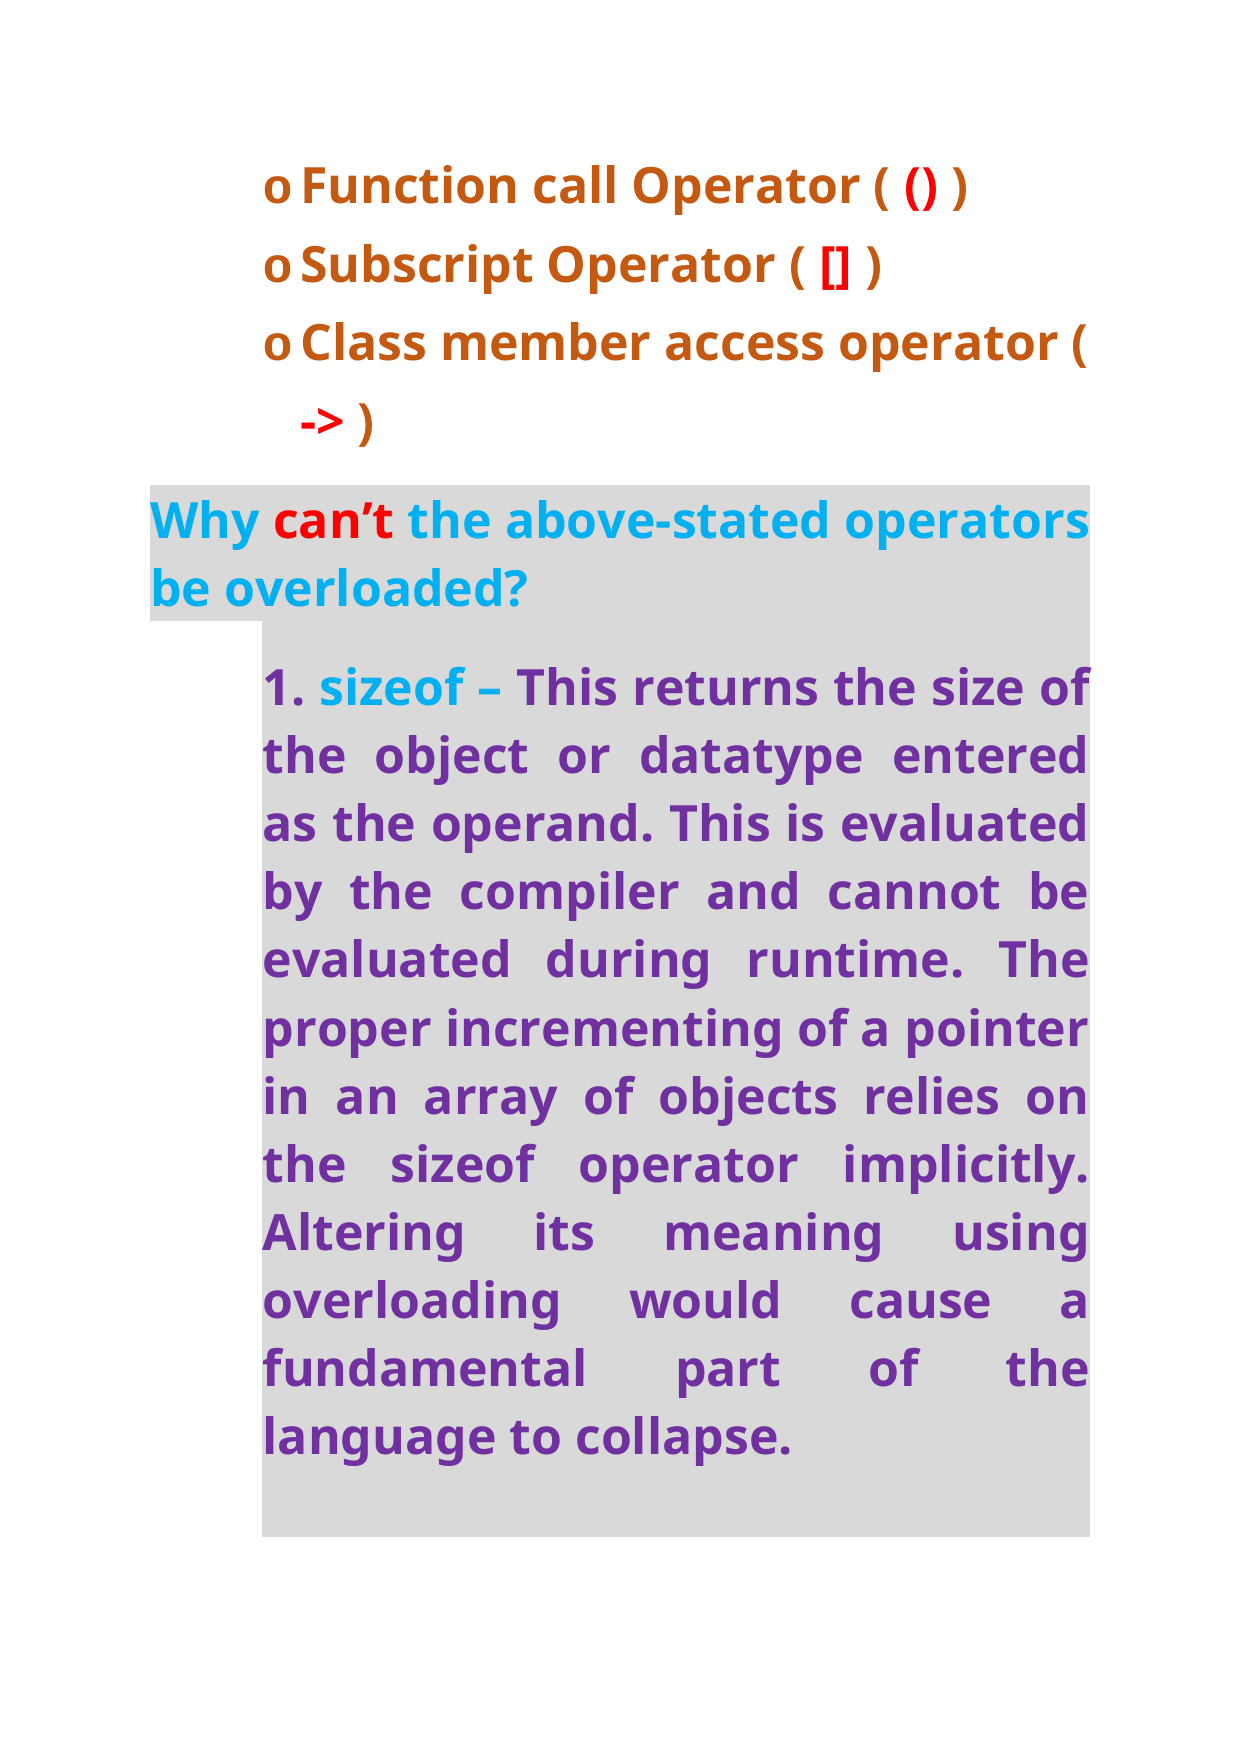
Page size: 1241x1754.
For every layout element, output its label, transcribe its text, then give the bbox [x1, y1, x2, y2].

list Subscript Operator ( [] ) [262, 229, 1090, 297]
text Why can’t the above-stated operators be overloaded? [150, 485, 1090, 621]
list Function call Operator ( () ) [262, 150, 1090, 218]
text 1. sizeof – This returns the size of the object or datatype entered as the operand. This is evaluated by the compiler and cannot be evaluated during runtime. The proper incrementing of a pointer in an array of objects relies on the sizeof operator implicitly. Altering its meaning using overloading would cause a fundamental part of the language to collapse. [262, 652, 1090, 1469]
list Class member access operator ( -> ) [262, 307, 1090, 454]
